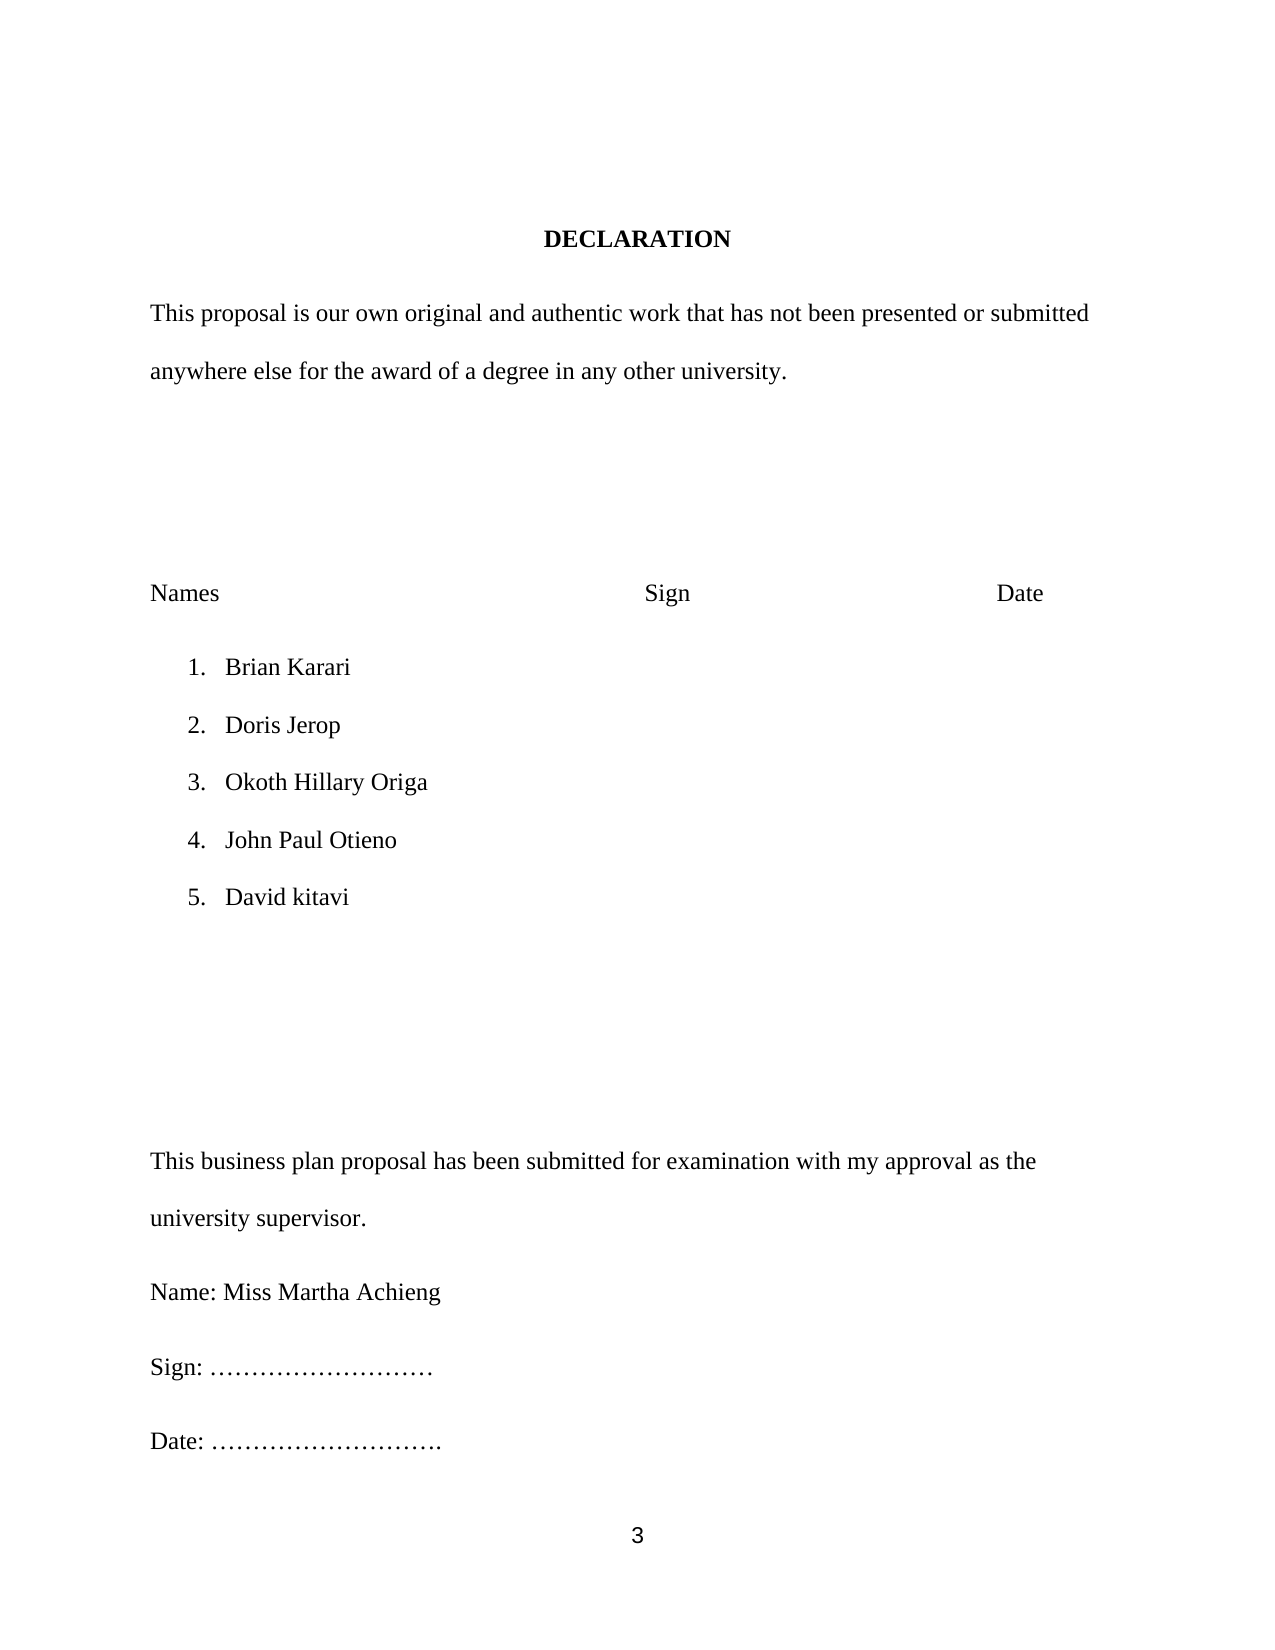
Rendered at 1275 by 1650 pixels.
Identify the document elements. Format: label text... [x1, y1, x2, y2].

text Names Sign Date [150, 578, 1125, 607]
list David kitavi [187, 882, 1125, 911]
text This proposal is our own original and authentic work that has not been presented or submitted anywhere else for the award of a degree in any other university. [150, 298, 1125, 384]
list John Paul Otieno [187, 825, 1125, 854]
text DECLARATION [150, 224, 1125, 253]
text Name: Miss Martha Achieng [150, 1277, 1125, 1306]
list Brian Karari [187, 652, 1125, 681]
list Doris Jerop [187, 710, 1125, 739]
text This business plan proposal has been submitted for examination with my approval as the university supervisor. [150, 1146, 1125, 1232]
list Okoth Hillary Origa [187, 767, 1125, 796]
text Date: ………………………. [150, 1426, 1125, 1454]
text Sign: ……………………… [150, 1352, 1125, 1380]
